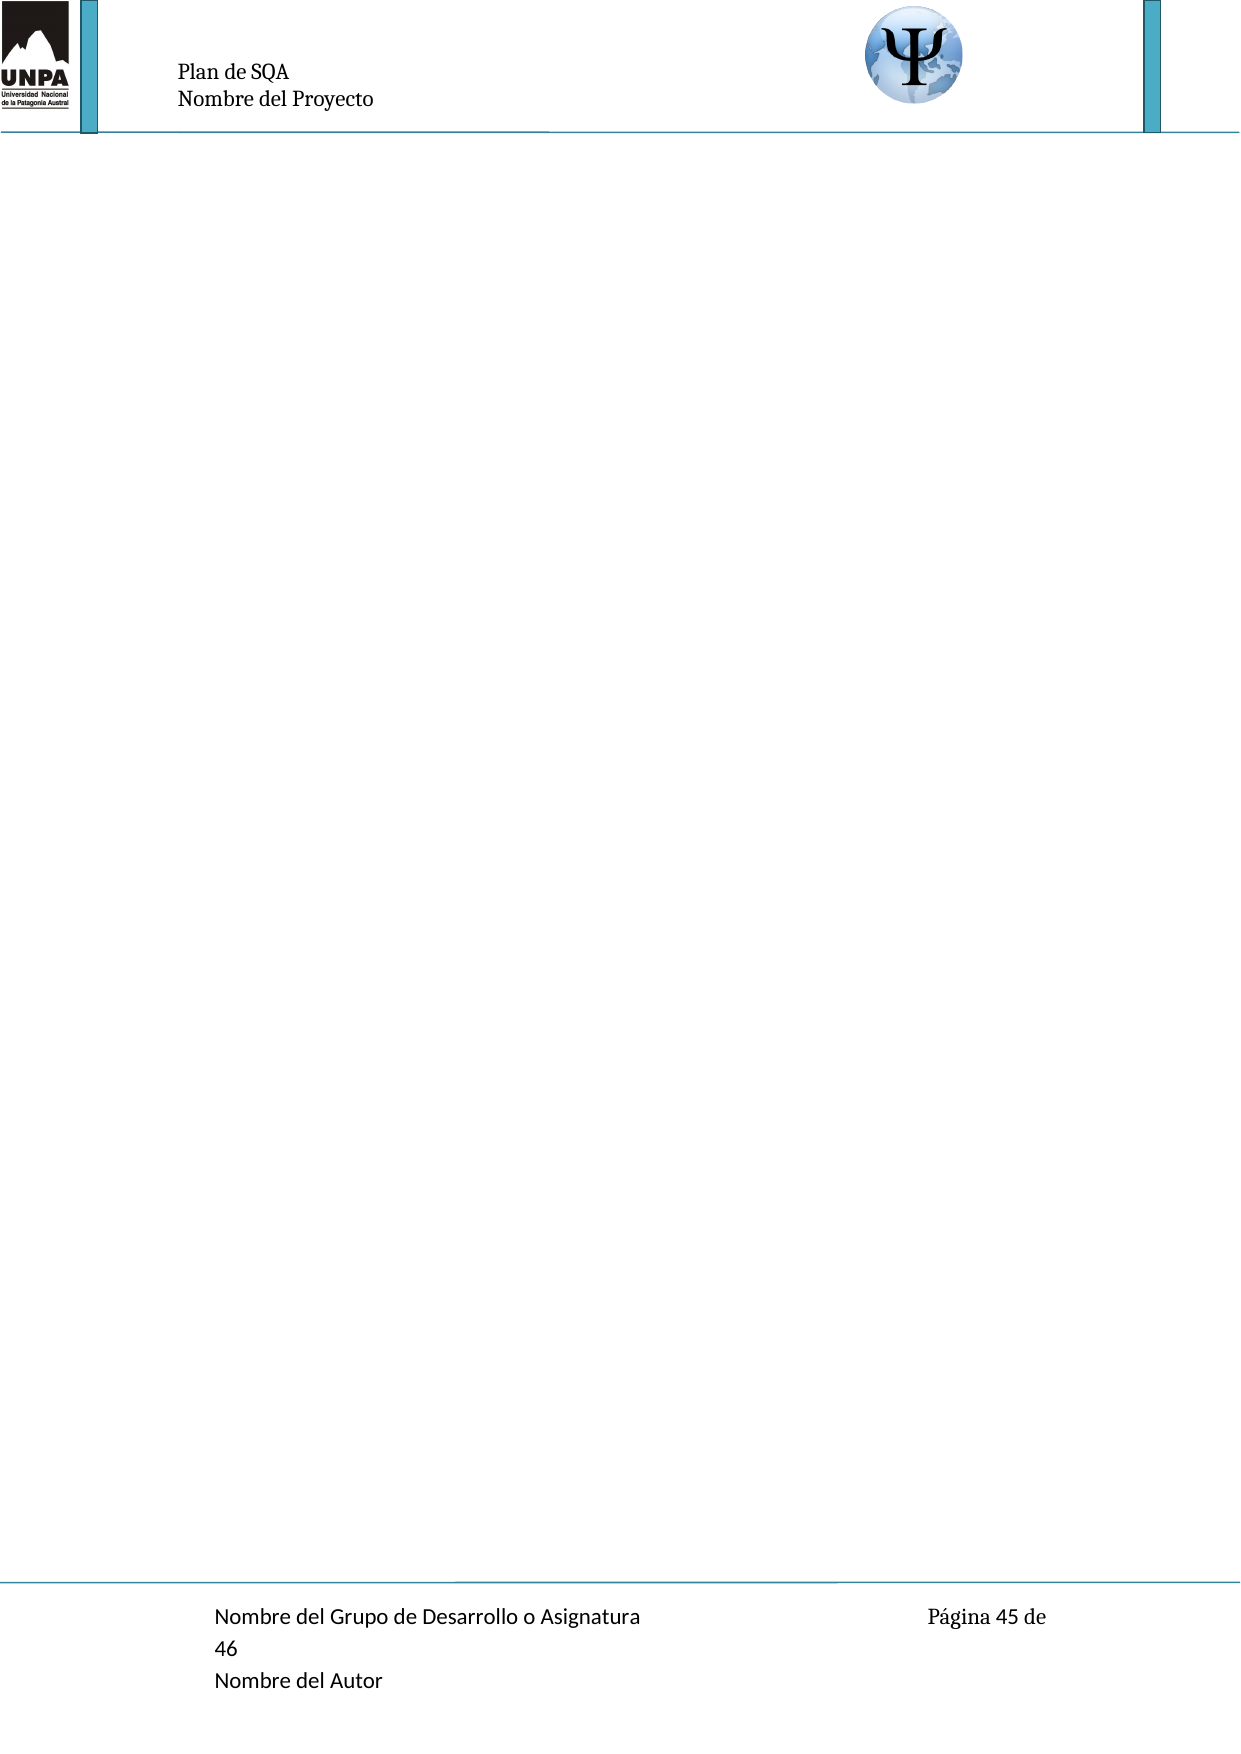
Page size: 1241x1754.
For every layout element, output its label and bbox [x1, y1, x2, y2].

picture [858, 0, 969, 110]
picture [0, 0, 70, 110]
